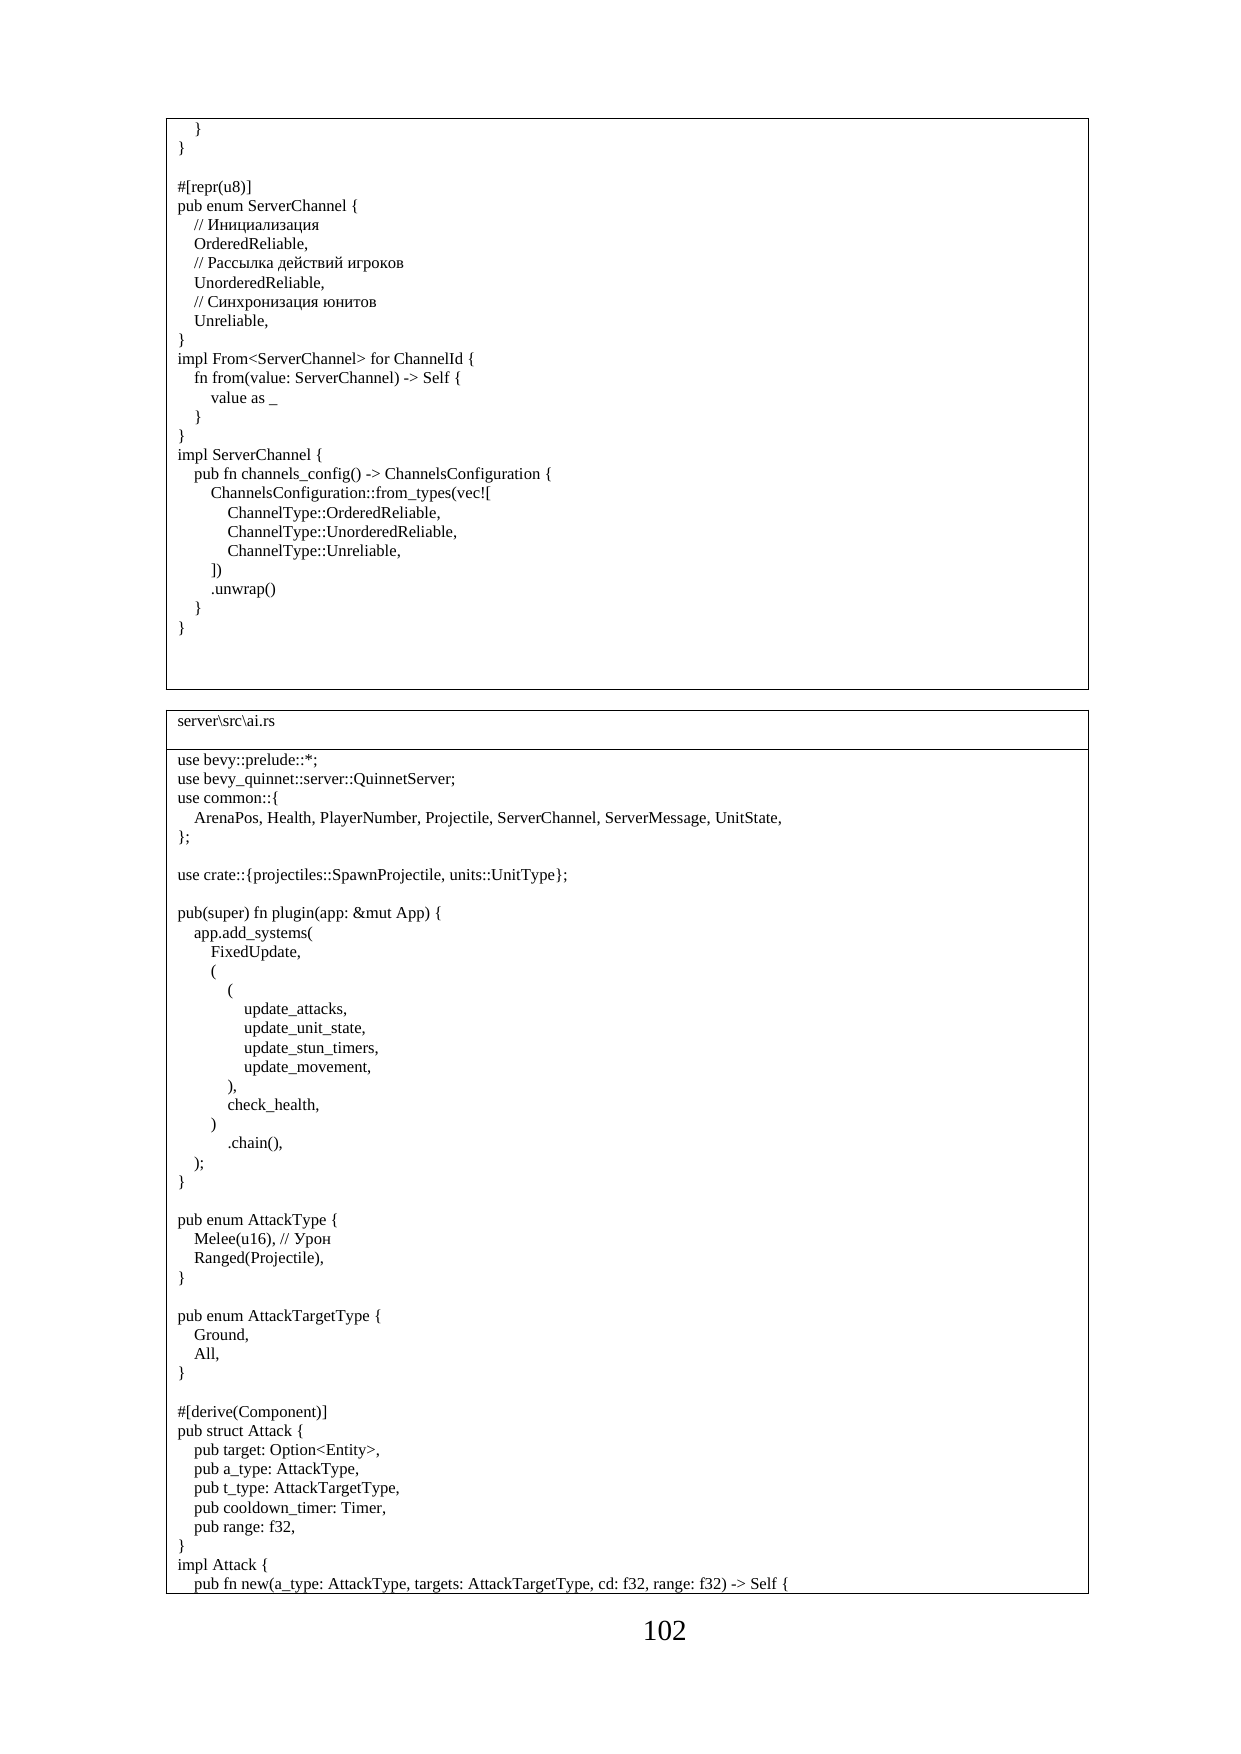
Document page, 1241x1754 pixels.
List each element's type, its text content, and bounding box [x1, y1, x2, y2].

table_header server\src\ai.rs [167, 711, 1088, 749]
